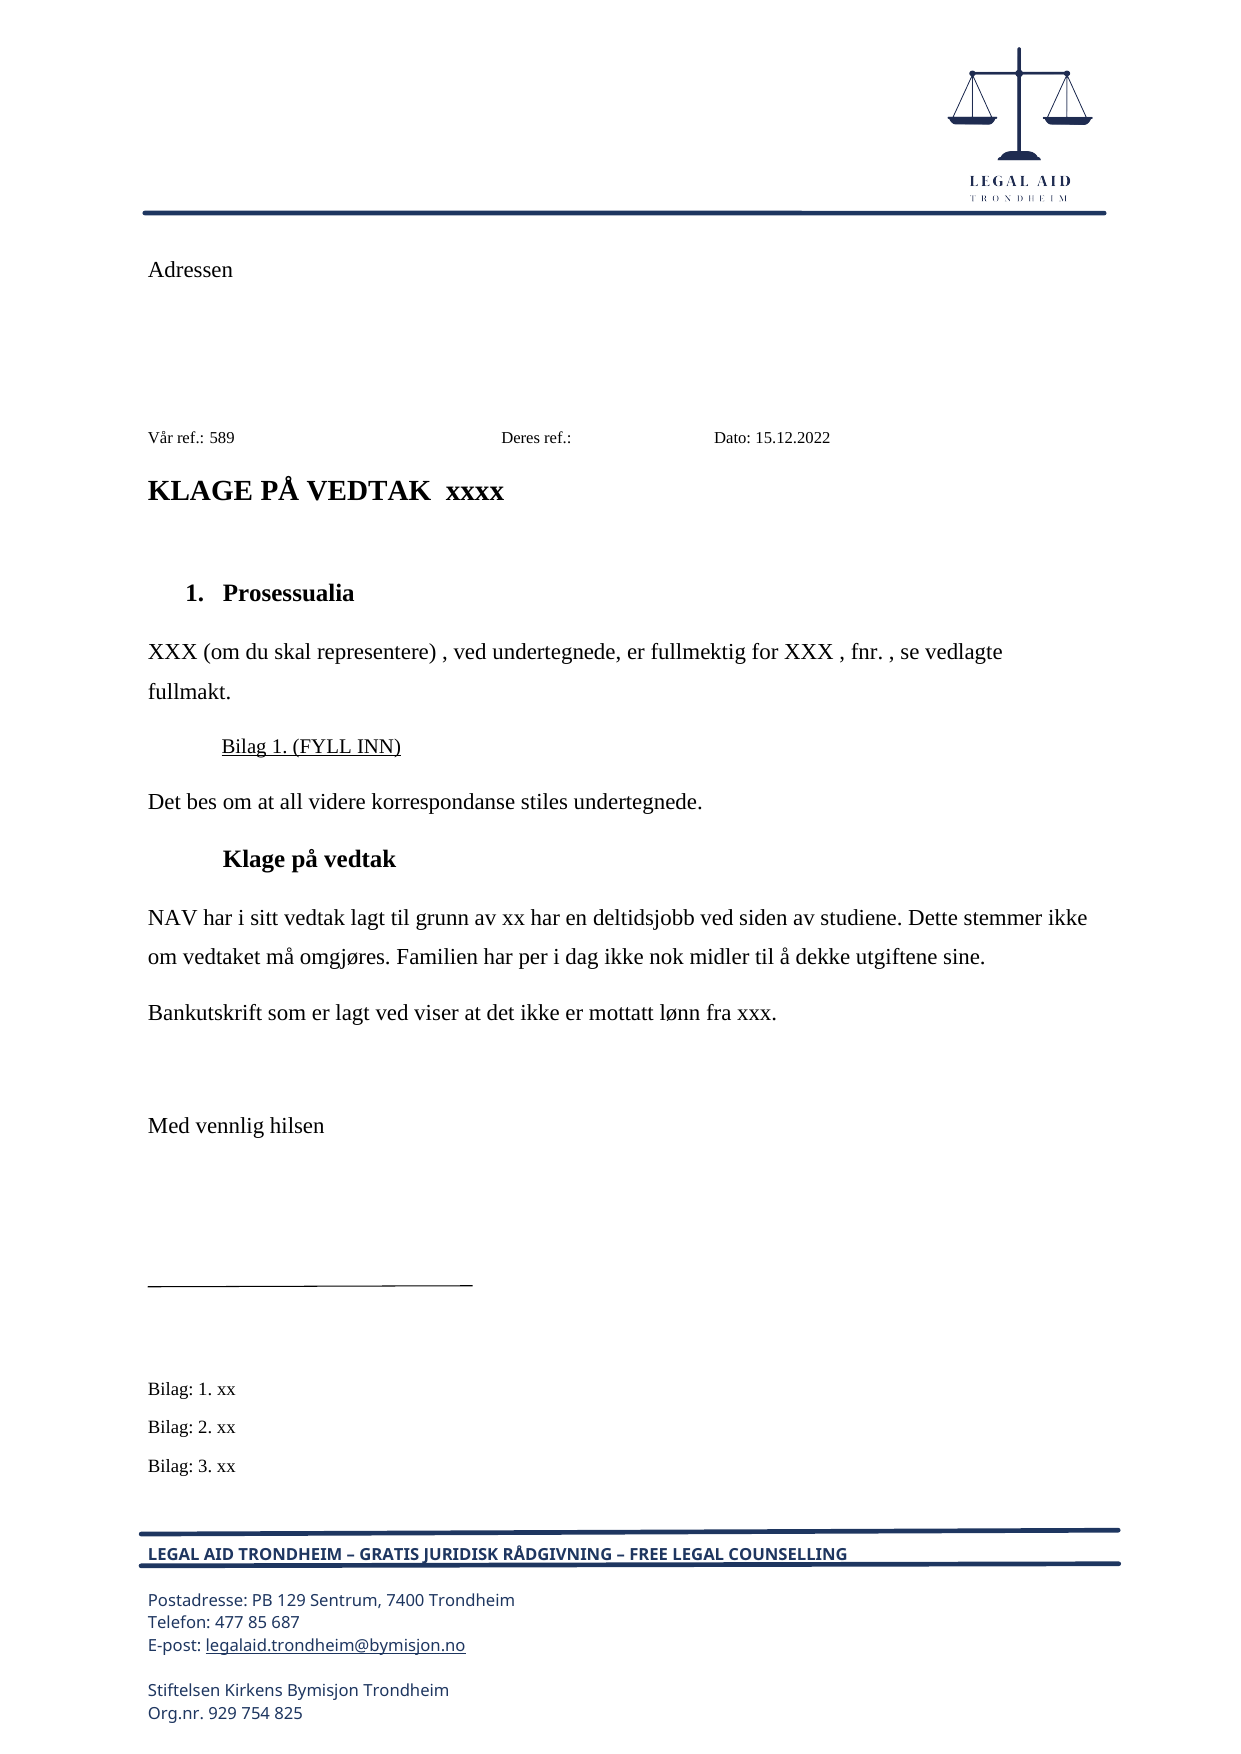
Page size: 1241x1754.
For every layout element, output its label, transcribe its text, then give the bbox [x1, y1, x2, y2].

text Med vennlig hilsen [148, 1112, 1093, 1138]
text Vår ref.: 589 Deres ref.: Dato: 15.12.2022 [148, 422, 1093, 447]
list Klage på vedtak [223, 844, 1093, 873]
text XXX (om du skal representere) , ved undertegnede, er fullmektig for XXX , fnr. , se vedlagte fullmakt. [148, 638, 1093, 704]
text Bilag: 2. xx [148, 1416, 1093, 1438]
text Bankutskrift som er lagt ved viser at det ikke er mottatt lønn fra xxx. [148, 999, 1093, 1026]
list Prosessualia [185, 578, 1093, 607]
text Bilag: 1. xx [148, 1378, 1093, 1400]
picture [947, 47, 1093, 204]
text Bilag: 3. xx [148, 1454, 1093, 1476]
text Bilag 1. (FYLL INN) [148, 734, 1093, 758]
text KLAGE PÅ VEDTAK xxxx [148, 473, 1093, 506]
text Adressen [148, 257, 1093, 283]
text Det bes om at all videre korrespondanse stiles undertegnede. [148, 788, 1093, 814]
text NAV har i sitt vedtak lagt til grunn av xx har en deltidsjobb ved siden av studiene. Dette stemmer ikke om vedtaket må omgjøres. Familien har per i dag ikke nok midler til å dekke utgiftene sine. [148, 904, 1093, 969]
